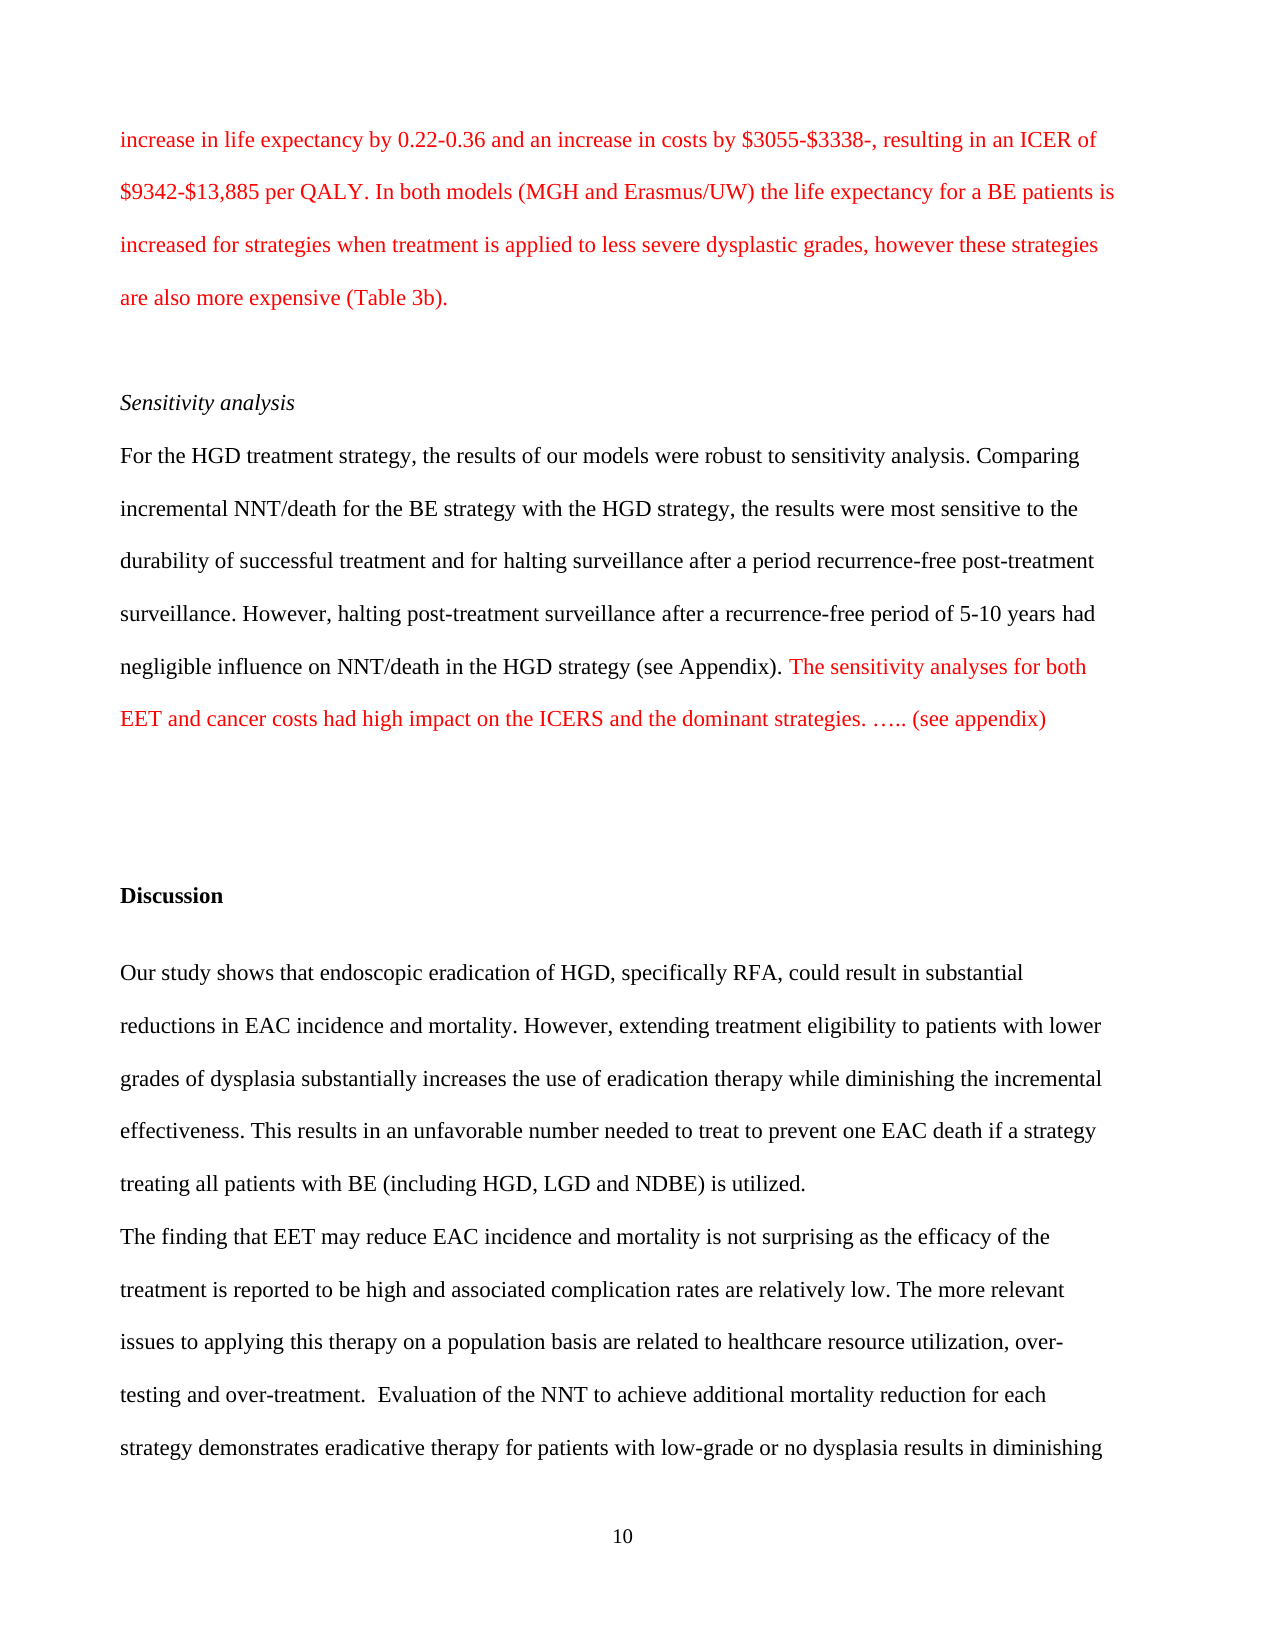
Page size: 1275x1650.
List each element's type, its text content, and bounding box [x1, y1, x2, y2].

text Sensitivity analysis [120, 389, 1125, 416]
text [120, 1223, 1125, 1460]
text For the HGD treatment strategy, the results of our models were robust to sensitivity analysis. Comparing incremental NNT/death for the BE strategy with the HGD strategy, the results were most sensitive to the durability of successful treatment and for halting surveillance after a period recurrence-free post-treatment surveillance. However, halting post-treatment surveillance after a recurrence-free period of 5-10 years had negligible influence on NNT/death in the HGD strategy (see Appendix). The sensitivity analyses for both EET and cancer costs had high impact on the ICERS and the dominant strategies. ….. (see appendix) [120, 442, 1125, 732]
text Our study shows that endoscopic eradication of HGD, specifically RFA, could result in substantial reductions in EAC incidence and mortality. However, extending treatment eligibility to patients with lower grades of dysplasia substantially increases the use of eradication therapy while diminishing the incremental effectiveness. This results in an unfavorable number needed to treat to prevent one EAC death if a strategy treating all patients with BE (including HGD, LGD and NDBE) is utilized. [120, 959, 1125, 1197]
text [120, 126, 1125, 310]
subtitle Discussion [120, 882, 1125, 908]
